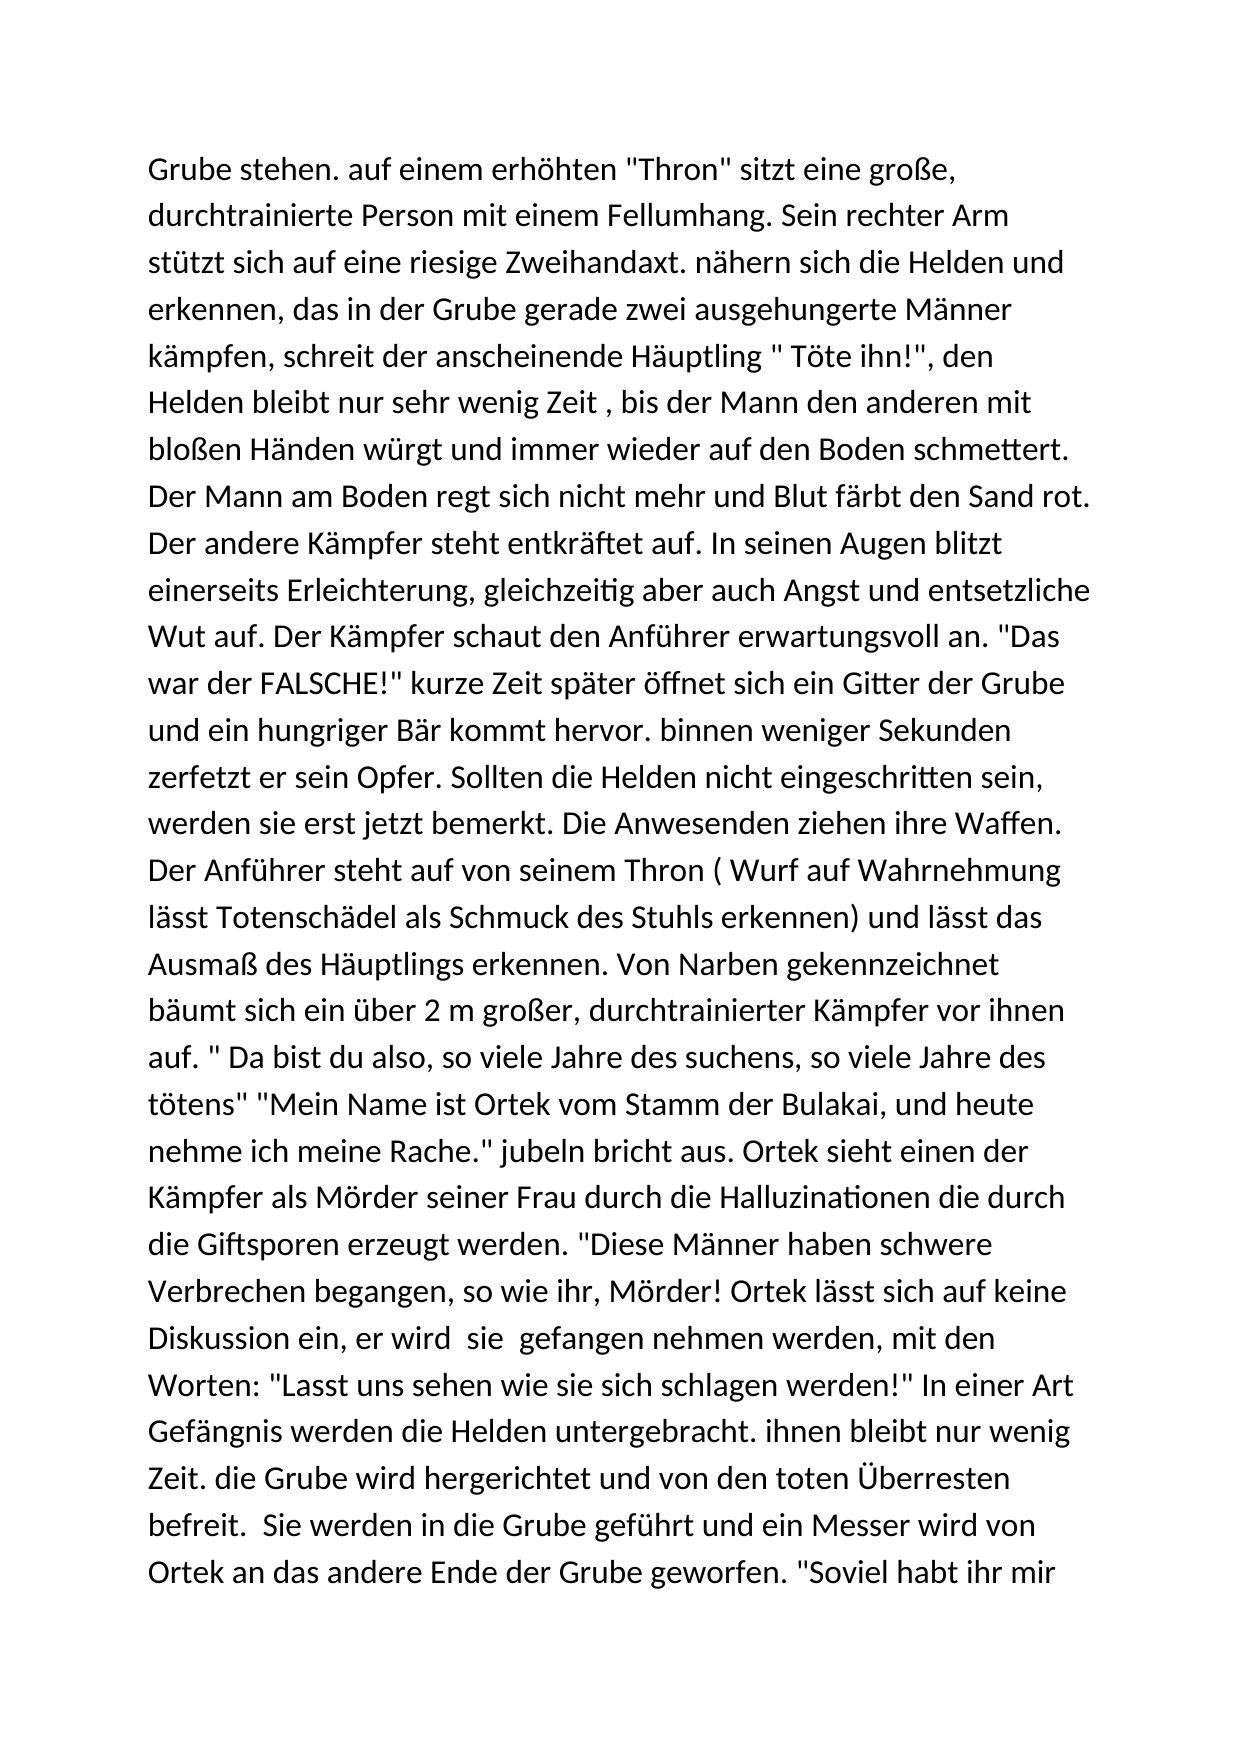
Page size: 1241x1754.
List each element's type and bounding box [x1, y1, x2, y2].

text [148, 148, 1093, 1591]
